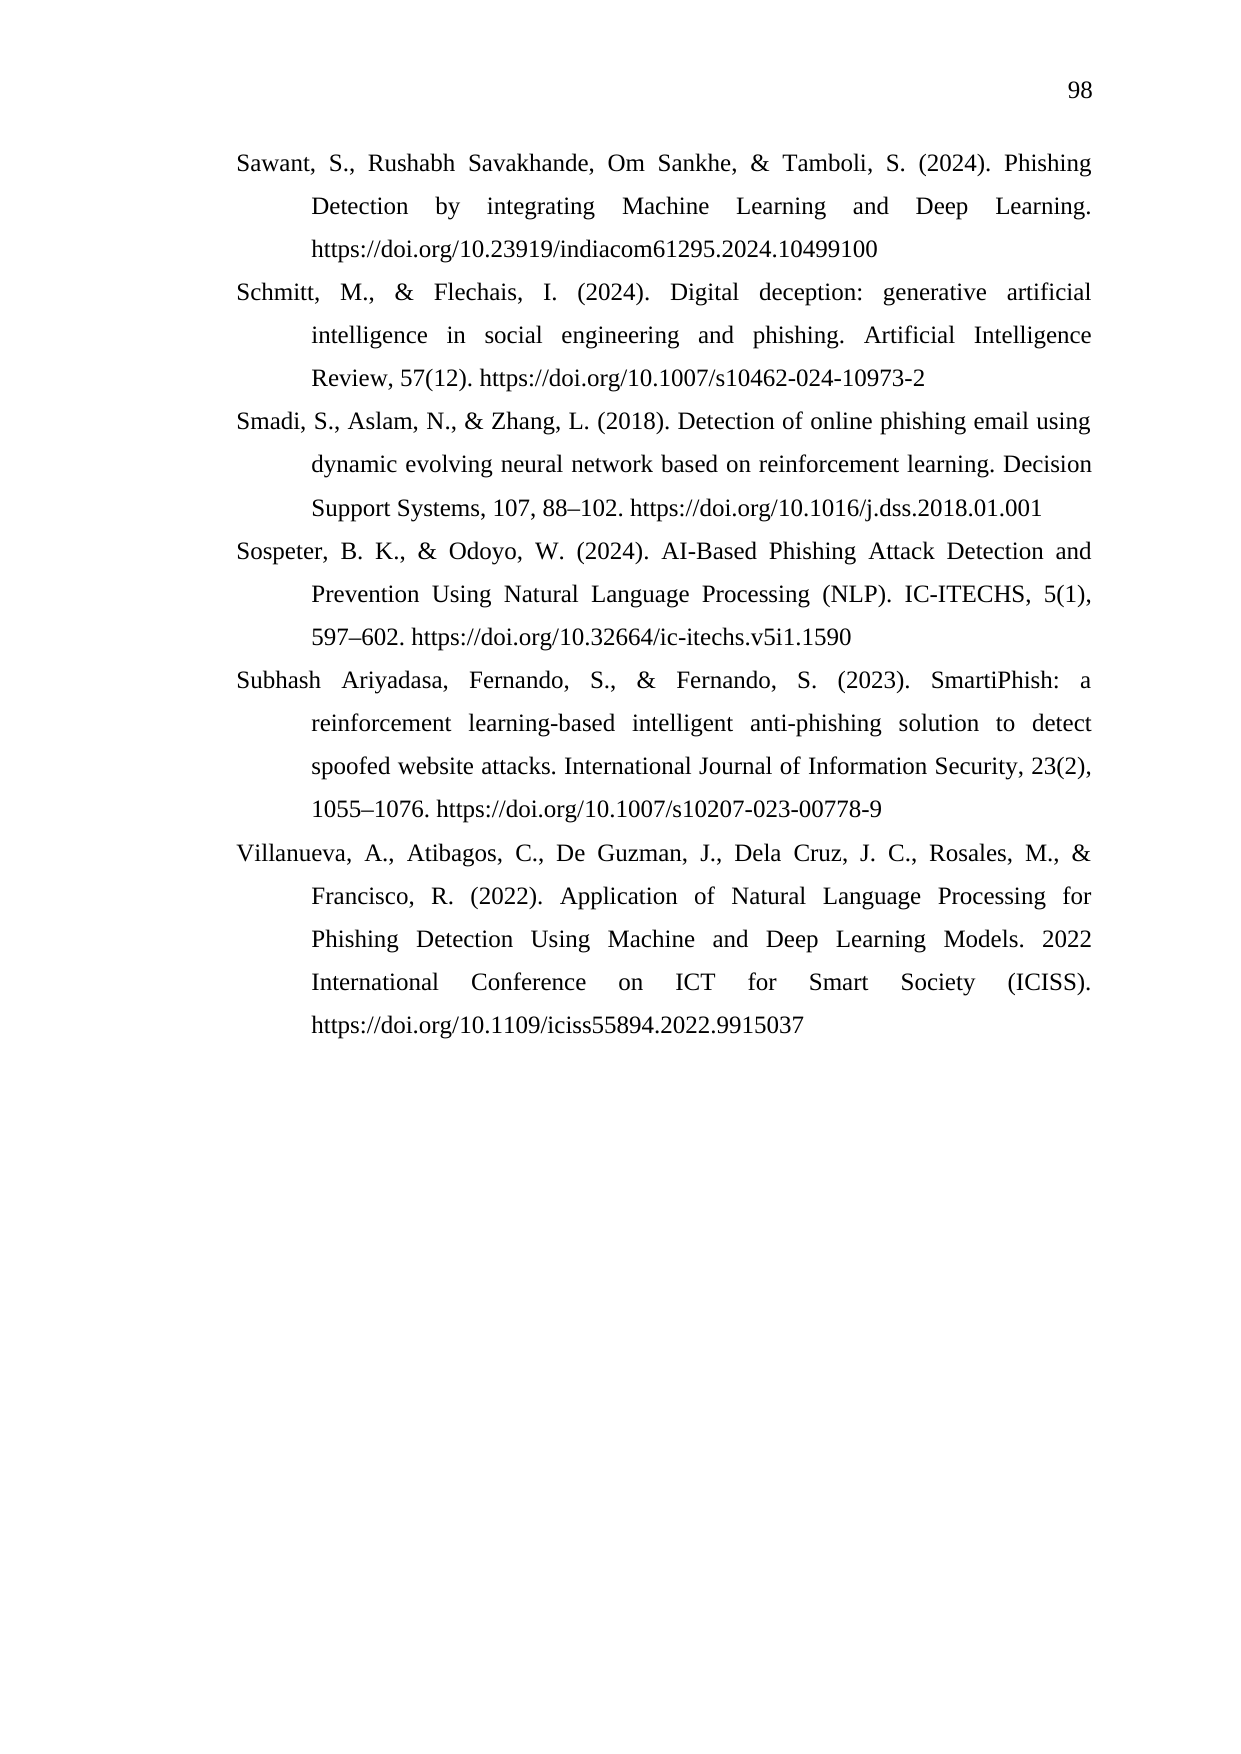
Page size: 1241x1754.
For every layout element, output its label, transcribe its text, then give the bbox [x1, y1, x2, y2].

text Sospeter, B. K., & Odoyo, W. (2024). AI-Based Phishing Attack Detection and Prevention Using Natural Language Processing (NLP). IC-ITECHS, 5(1), 597–602. https://doi.org/10.32664/ic-itechs.v5i1.1590 [236, 536, 1092, 651]
text Schmitt, M., & Flechais, I. (2024). Digital deception: generative artificial intelligence in social engineering and phishing. Artificial Intelligence Review, 57(12). https://doi.org/10.1007/s10462-024-10973-2 [236, 277, 1092, 392]
text Smadi, S., Aslam, N., & Zhang, L. (2018). Detection of online phishing email using dynamic evolving neural network based on reinforcement learning. Decision Support Systems, 107, 88–102. https://doi.org/10.1016/j.dss.2018.01.001 [236, 406, 1092, 521]
text Subhash Ariyadasa, Fernando, S., & Fernando, S. (2023). SmartiPhish: a reinforcement learning-based intelligent anti-phishing solution to detect spoofed website attacks. International Journal of Information Security, 23(2), 1055–1076. https://doi.org/10.1007/s10207-023-00778-9 [236, 665, 1092, 823]
text Villanueva, A., Atibagos, C., De Guzman, J., Dela Cruz, J. C., Rosales, M., & Francisco, R. (2022). Application of Natural Language Processing for Phishing Detection Using Machine and Deep Learning Models. 2022 International Conference on ICT for Smart Society (ICISS). https://doi.org/10.1109/iciss55894.2022.9915037 [236, 838, 1092, 1039]
text Sawant, S., Rushabh Savakhande, Om Sankhe, & Tamboli, S. (2024). Phishing Detection by integrating Machine Learning and Deep Learning. https://doi.org/10.23919/indiacom61295.2024.10499100 [236, 148, 1092, 263]
